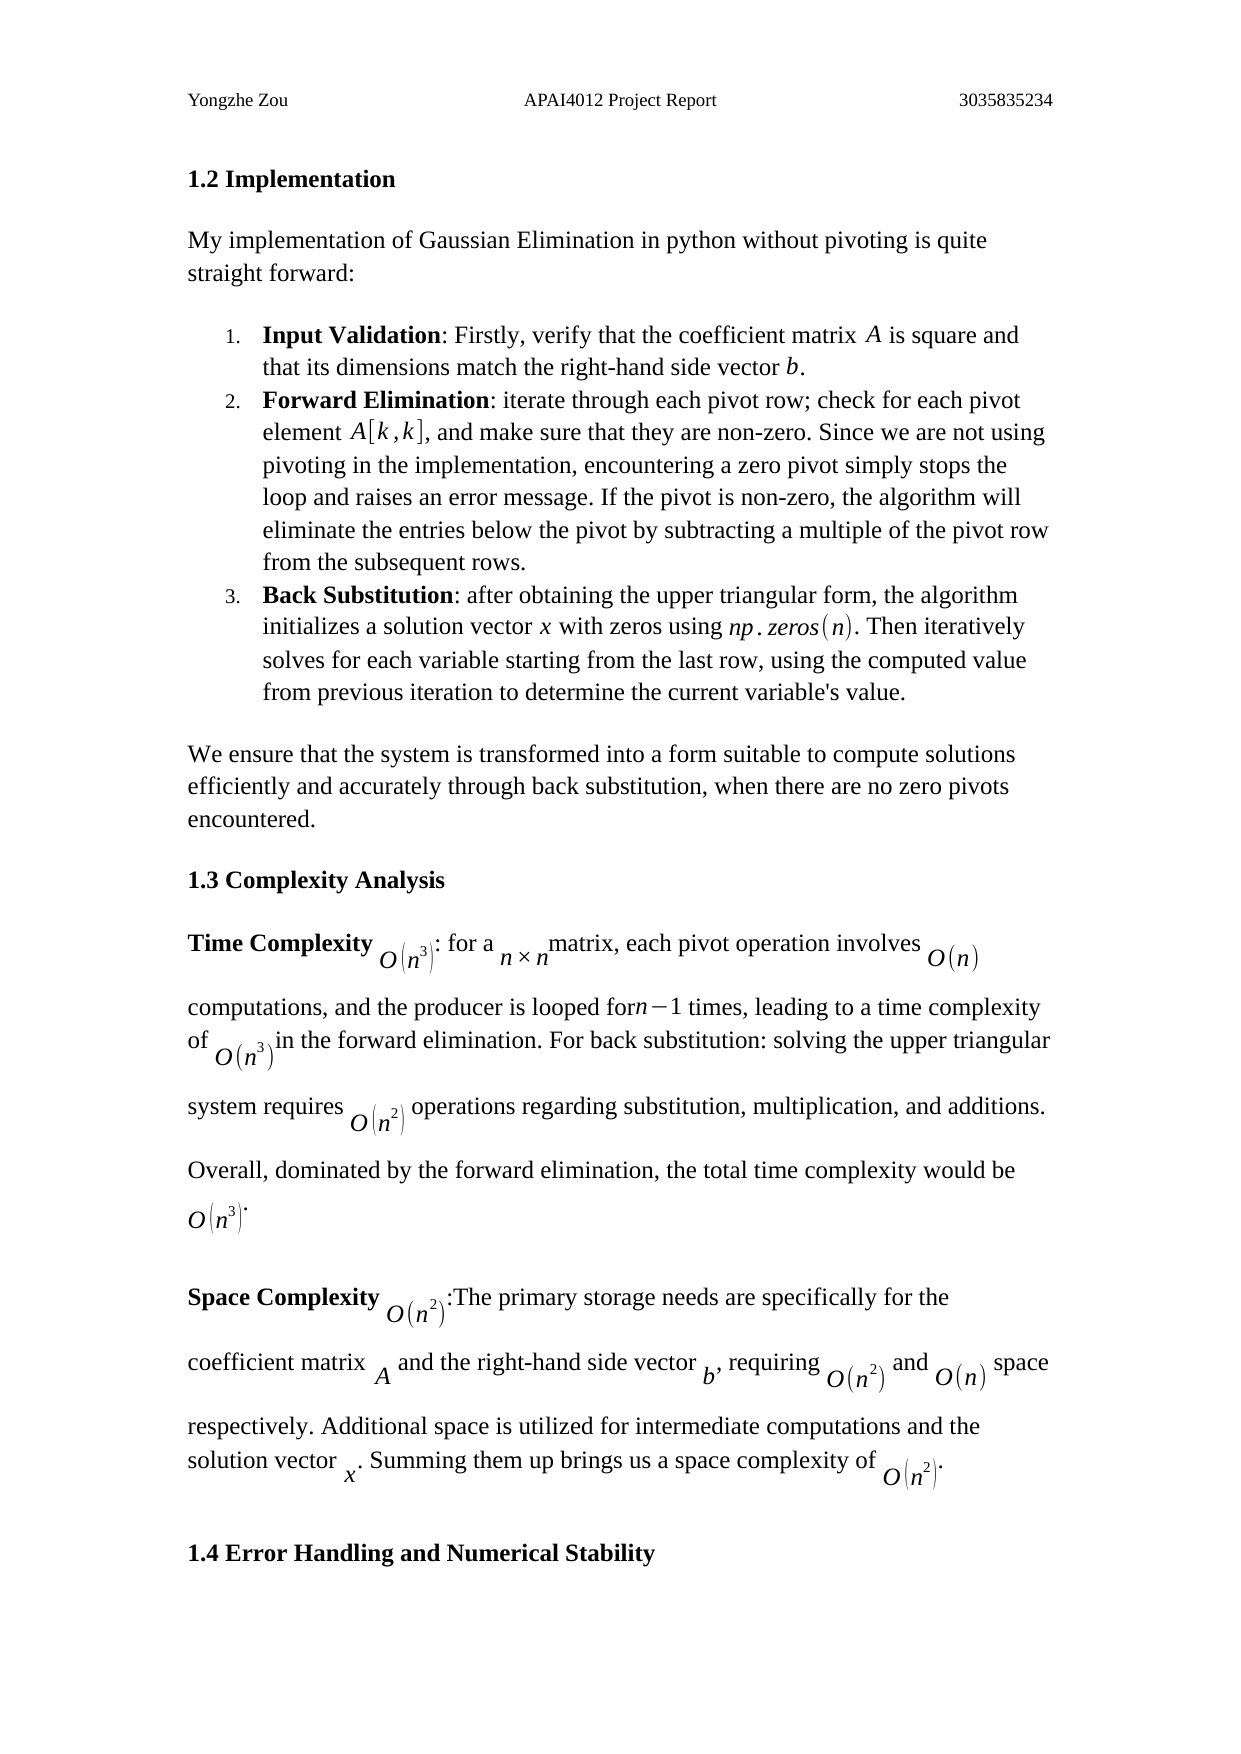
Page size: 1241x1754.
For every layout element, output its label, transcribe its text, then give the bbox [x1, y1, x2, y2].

text 1.4 Error Handling and Numerical Stability [187, 1536, 1053, 1569]
text Space Complexity :The primary storage needs are specifically for the coefficient matrix and the right-hand side vector , requiring and space respectively. Additional space is utilized for intermediate computations and the solution vector . Summing them up brings us a space complexity of . [187, 1279, 1053, 1507]
text My implementation of Gaussian Elimination in python without pivoting is quite straight forward: [187, 224, 1053, 289]
list Back Substitution: after obtaining the upper triangular form, the algorithm initializes a solution vector with zeros using . Then iteratively solves for each variable starting from the last row, using the computed value from previous iteration to determine the current variable's value. [225, 578, 1053, 708]
text Time Complexity : for a matrix, each pivot operation involves computations, and the producer is looped for times, leading to a time complexity of in the forward elimination. For back substitution: solving the upper triangular system requires operations regarding substitution, multiplication, and additions. Overall, dominated by the forward elimination, the total time complexity would be . [187, 925, 1053, 1250]
list Forward Elimination: iterate through each pivot row; check for each pivot element , and make sure that they are non-zero. Since we are not using pivoting in the implementation, encountering a zero pivot simply stops the loop and raises an error message. If the pivot is non-zero, the algorithm will eliminate the entries below the pivot by subtracting a multiple of the pivot row from the subsequent rows. [225, 383, 1053, 578]
text 1.2 Implementation [187, 162, 1053, 194]
list Input Validation: Firstly, verify that the coefficient matrix is square and that its dimensions match the right-hand side vector . [225, 318, 1053, 383]
text We ensure that the system is transformed into a form suitable to compute solutions efficiently and accurately through back substitution, when there are no zero pivots encountered. [187, 737, 1053, 834]
list Complexity Analysis [187, 864, 1053, 896]
